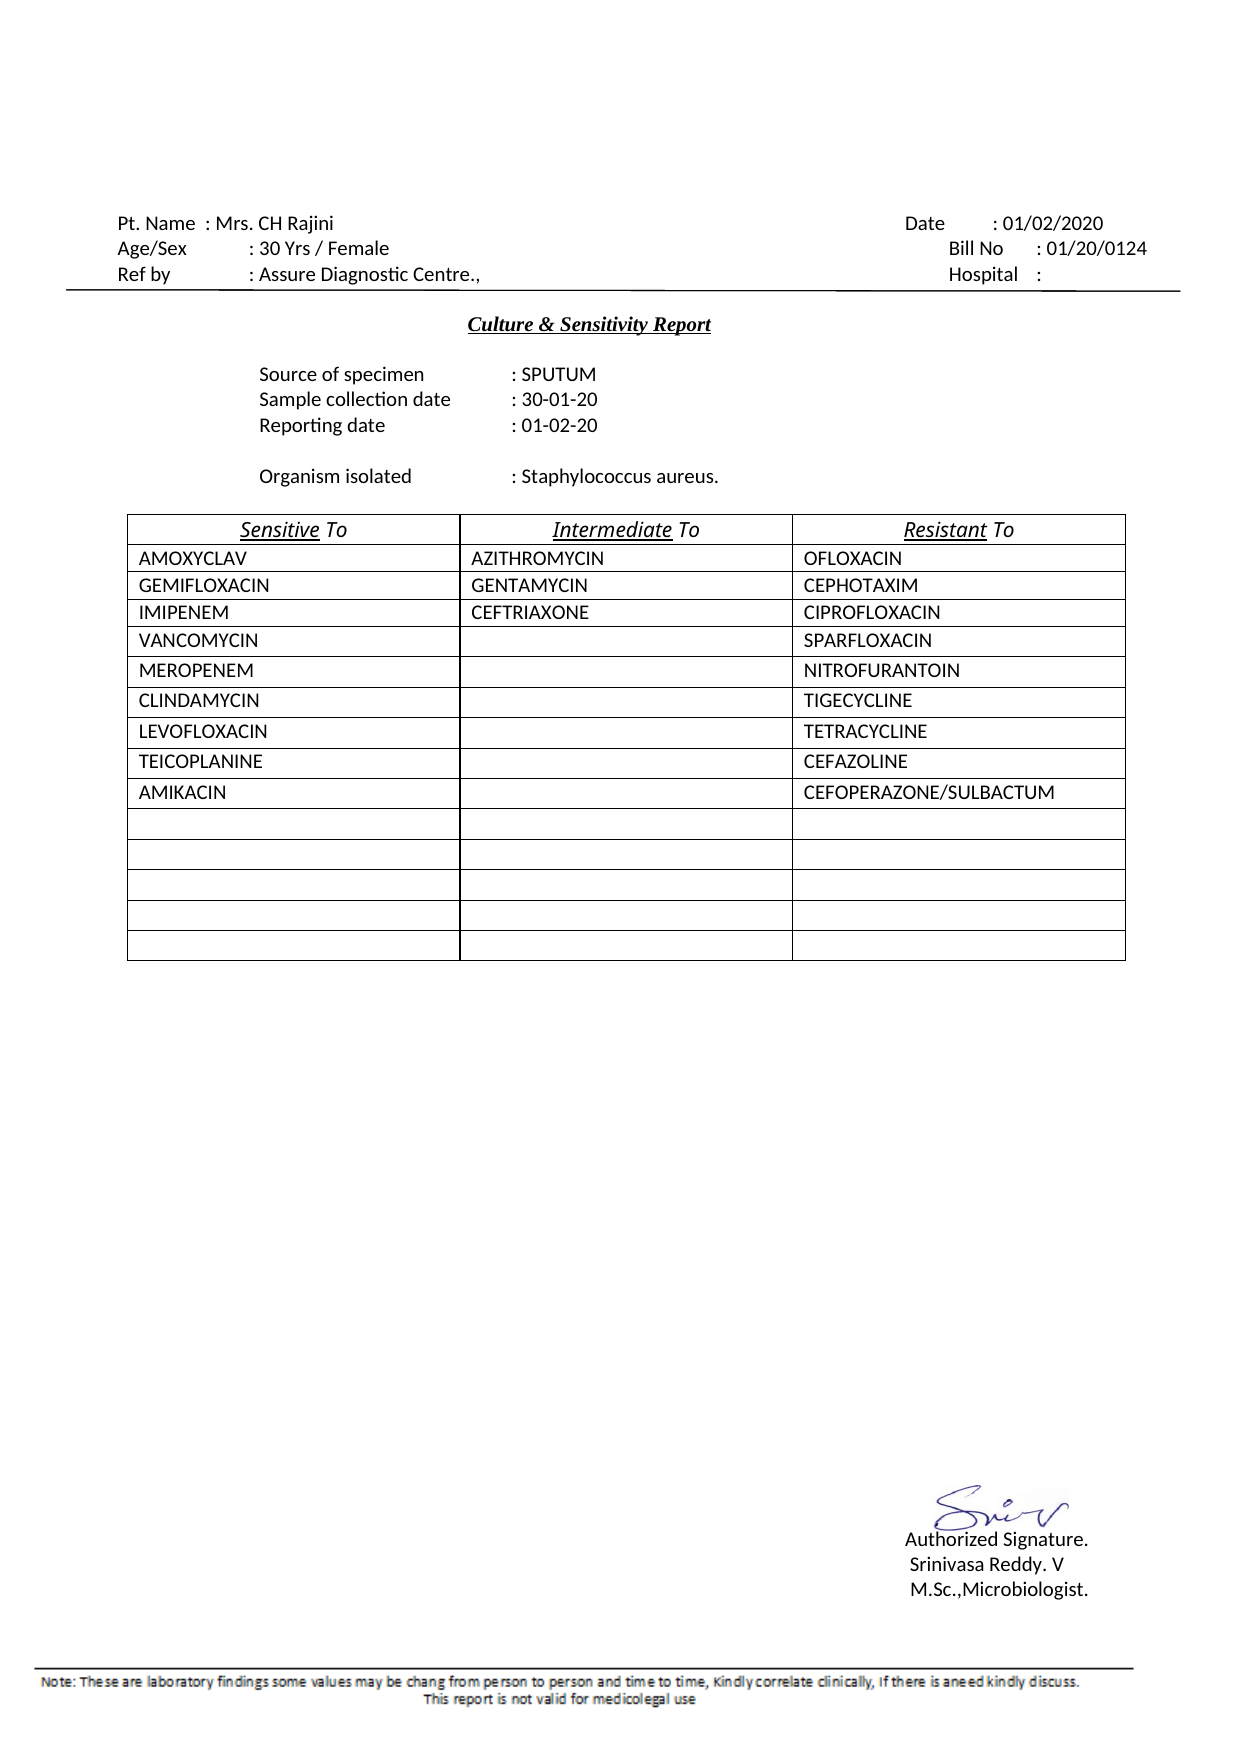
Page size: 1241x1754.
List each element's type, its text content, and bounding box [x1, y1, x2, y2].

text Sample collection date : 30-01-20 [259, 387, 1210, 412]
table_cell SPARFLOXACIN [793, 627, 1125, 656]
table_cell [128, 901, 459, 930]
table_cell TEICOPLANINE [128, 749, 459, 778]
table_cell [461, 931, 792, 960]
table_cell [793, 840, 1125, 869]
table_cell LEVOFLOXACIN [128, 718, 459, 747]
table_cell MEROPENEM [128, 657, 459, 687]
table_cell GEMIFLOXACIN [128, 572, 459, 598]
table_cell [461, 901, 792, 930]
table_cell [128, 840, 459, 869]
text Authorized Signature. [905, 1526, 1210, 1551]
table_cell [793, 901, 1125, 930]
text Organism isolated : Staphylococcus aureus. [259, 463, 1210, 488]
table_cell [461, 657, 792, 687]
table_cell CEFTRIAXONE [461, 600, 792, 626]
table_cell CEFOPERAZONE/SULBACTUM [793, 779, 1125, 808]
table_cell [461, 809, 792, 839]
table_cell [461, 870, 792, 899]
text Source of specimen : SPUTUM [259, 361, 1210, 387]
table_cell IMIPENEM [128, 600, 459, 626]
table_cell GENTAMYCIN [461, 572, 792, 598]
table_cell AMIKACIN [128, 779, 459, 808]
table_cell [793, 870, 1125, 899]
table_cell TIGECYCLINE [793, 688, 1125, 717]
text Ref by : Assure Diagnostic Centre., Hospital : [74, 261, 1210, 286]
text M.Sc.,Microbiologist. [861, 1577, 1210, 1602]
table_cell NITROFURANTOIN [793, 657, 1125, 687]
text Pt. Name : Mrs. CH Rajini Date : 01/02/2020 [74, 210, 1210, 235]
table_cell [461, 627, 792, 656]
table_cell [461, 749, 792, 778]
table_cell [461, 779, 792, 808]
table_cell CIPROFLOXACIN [793, 600, 1125, 626]
table_cell VANCOMYCIN [128, 627, 459, 656]
table_cell OFLOXACIN [793, 545, 1125, 571]
table_cell CEFAZOLINE [793, 749, 1125, 778]
table_header Resistant To [793, 515, 1125, 544]
table_cell [128, 931, 459, 960]
table_cell [461, 718, 792, 747]
table_cell [128, 809, 459, 839]
table_cell AMOXYCLAV [128, 545, 459, 571]
table_header Sensitive To [128, 515, 459, 544]
picture [931, 1485, 1069, 1526]
table_header Intermediate To [461, 515, 792, 544]
table_cell AZITHROMYCIN [461, 545, 792, 571]
text Culture & Sensitivity Report [424, 312, 1210, 336]
table_cell CLINDAMYCIN [128, 688, 459, 717]
picture [30, 1665, 1137, 1709]
table_cell TETRACYCLINE [793, 718, 1125, 747]
table_cell [793, 931, 1125, 960]
table_cell [461, 688, 792, 717]
table_cell [461, 840, 792, 869]
text Srinivasa Reddy. V [861, 1551, 1210, 1577]
table_cell CEPHOTAXIM [793, 572, 1125, 598]
text Reporting date : 01-02-20 [259, 412, 1210, 437]
table_cell [793, 809, 1125, 839]
table_cell [128, 870, 459, 899]
text Age/Sex : 30 Yrs / Female Bill No : 01/20/0124 [74, 235, 1210, 261]
